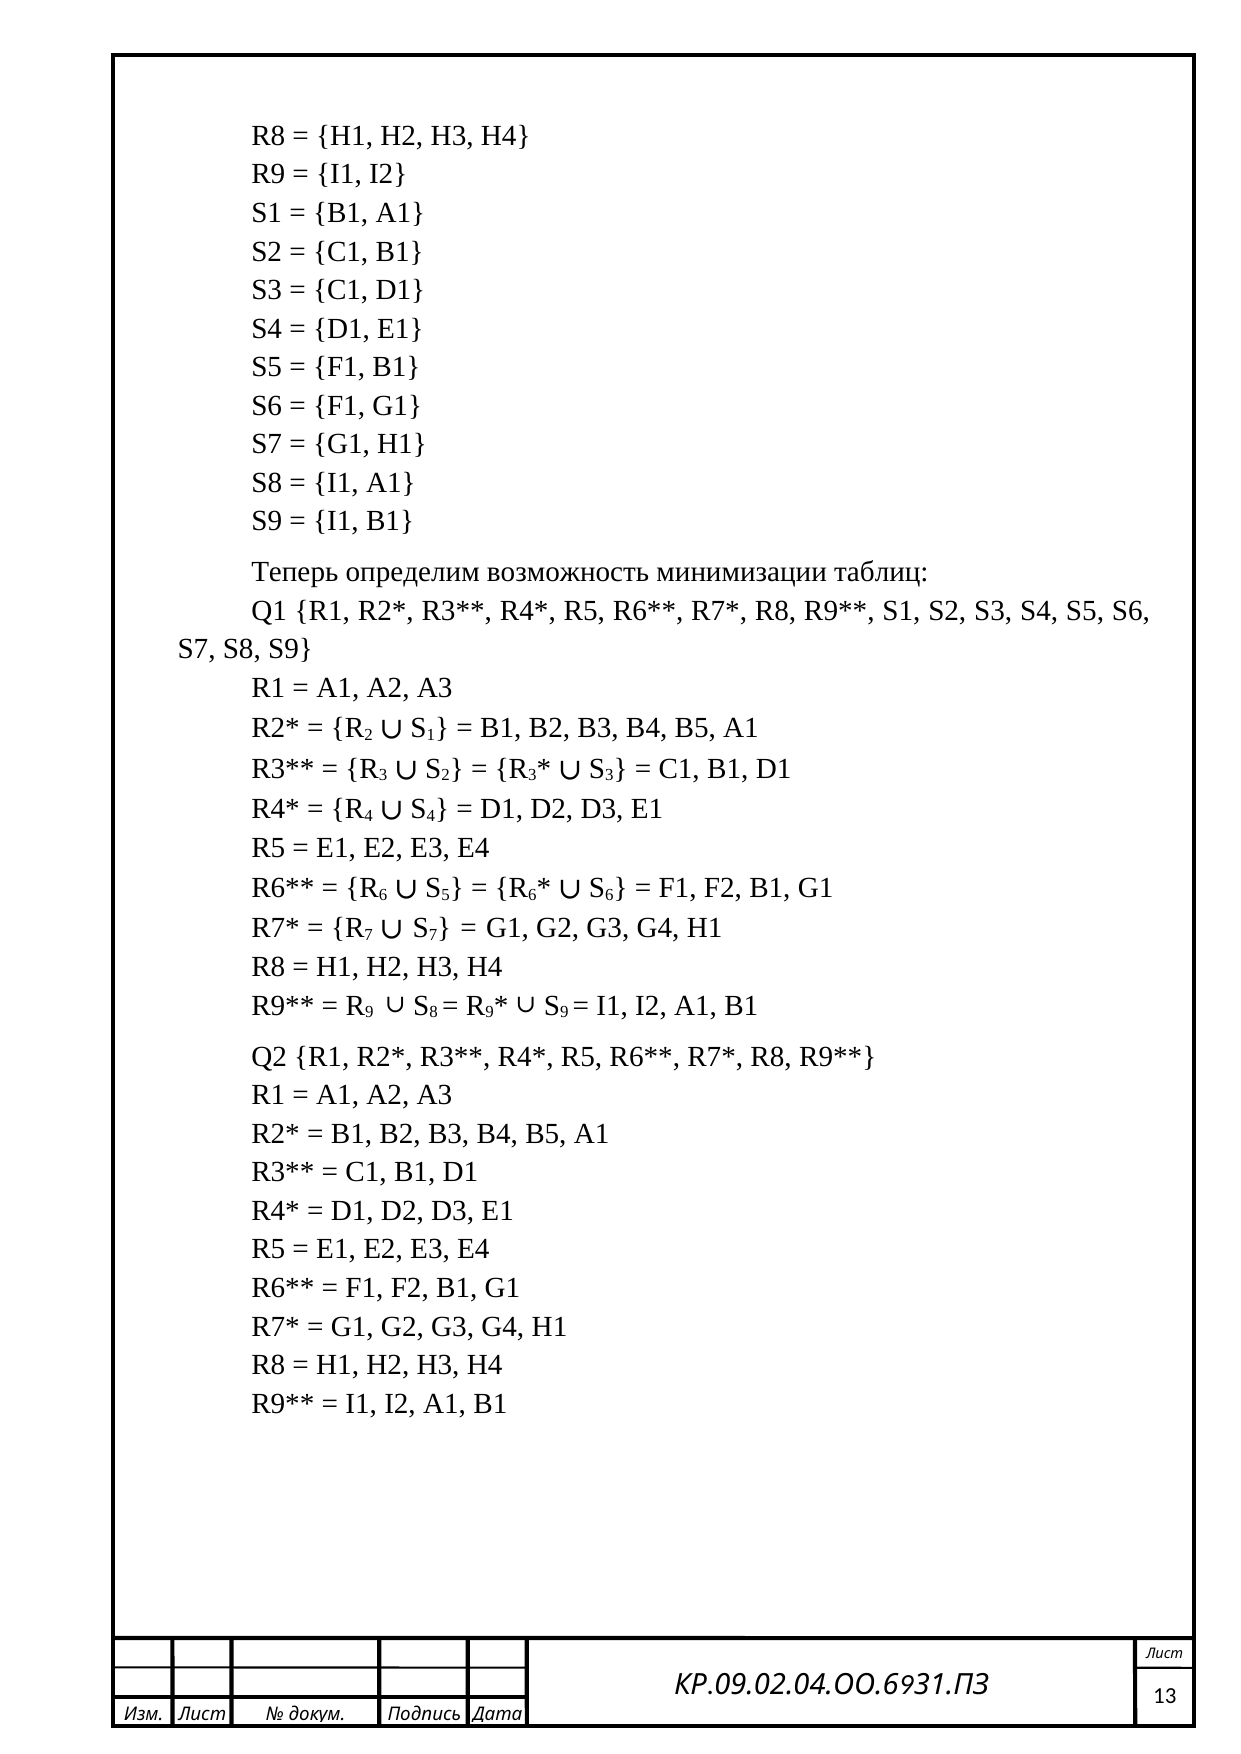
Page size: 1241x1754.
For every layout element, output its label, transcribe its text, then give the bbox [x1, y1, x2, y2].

text S7 = {G1, H1} [177, 426, 1152, 460]
text R2* = {R2 ∪ S1} = B1, B2, B3, B4, B5, A1 [177, 709, 1152, 744]
text R8 = {H1, H2, H3, H4} [177, 118, 1152, 152]
text R6** = F1, F2, B1, G1 [177, 1270, 1152, 1304]
text R7* = {R7 ∪ S7} = G1, G2, G3, G4, H1 [177, 909, 1152, 944]
text Q1 {R1, R2*, R3**, R4*, R5, R6**, R7*, R8, R9**, S1, S2, S3, S4, S5, S6, S7, S8, S9} [177, 593, 1152, 665]
text R5 = E1, E2, E3, E4 [177, 1232, 1152, 1265]
text R9** = R9 S8 = R9* S9 = I1, I2, A1, B1 [177, 988, 1152, 1021]
text R8 = H1, H2, H3, H4 [177, 1347, 1152, 1381]
text S2 = {C1, B1} [177, 234, 1152, 267]
text S5 = {F1, B1} [177, 349, 1152, 383]
text R3** = C1, B1, D1 [177, 1154, 1152, 1188]
text R8 = H1, H2, H3, H4 [177, 949, 1152, 983]
text R1 = A1, A2, A3 [177, 670, 1152, 704]
text S1 = {B1, A1} [177, 195, 1152, 229]
text R1 = A1, A2, A3 [177, 1077, 1152, 1111]
text Q2 {R1, R2*, R3**, R4*, R5, R6**, R7*, R8, R9**} [177, 1039, 1152, 1072]
text R5 = E1, E2, E3, E4 [177, 830, 1152, 863]
text R7* = G1, G2, G3, G4, H1 [177, 1309, 1152, 1342]
text R3** = {R3 ∪ S2} = {R3* ∪ S3} = C1, B1, D1 [177, 749, 1152, 784]
text S3 = {C1, D1} [177, 272, 1152, 306]
text R4* = {R4 ∪ S4} = D1, D2, D3, E1 [177, 789, 1152, 825]
text Теперь определим возможность минимизации таблиц: [177, 554, 1152, 588]
text S8 = {I1, A1} [177, 465, 1152, 498]
text R9 = {I1, I2} [177, 157, 1152, 190]
text R6** = {R6 ∪ S5} = {R6* ∪ S6} = F1, F2, B1, G1 [177, 868, 1152, 904]
text S4 = {D1, E1} [177, 311, 1152, 344]
text R2* = B1, B2, B3, B4, B5, A1 [177, 1116, 1152, 1149]
text S9 = {I1, B1} [177, 503, 1152, 537]
text R9** = I1, I2, A1, B1 [177, 1386, 1152, 1419]
text S6 = {F1, G1} [177, 388, 1152, 421]
text R4* = D1, D2, D3, E1 [177, 1193, 1152, 1227]
